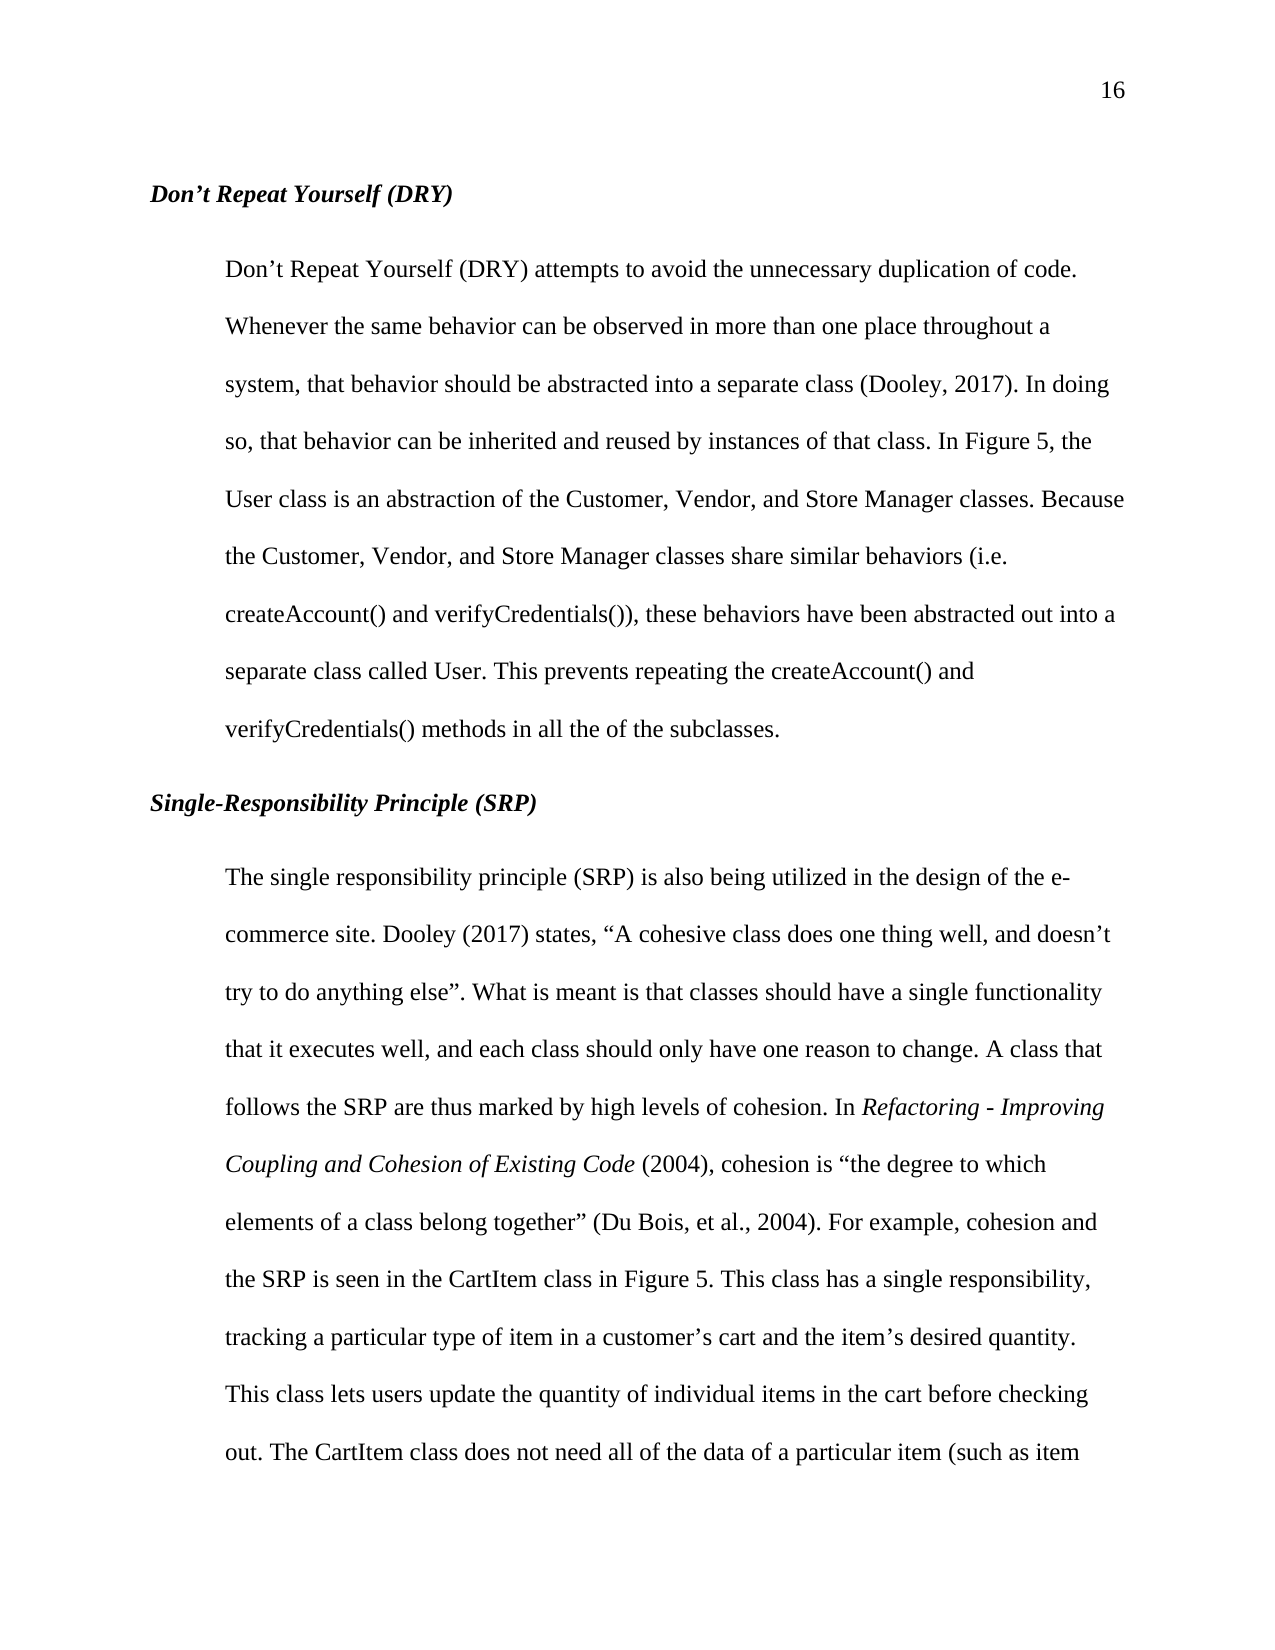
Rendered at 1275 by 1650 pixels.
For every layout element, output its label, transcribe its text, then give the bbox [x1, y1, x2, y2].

text Don’t Repeat Yourself (DRY) [150, 179, 1125, 208]
text Single-Responsibility Principle (SRP) [150, 788, 1125, 817]
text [225, 862, 1125, 1466]
text Don’t Repeat Yourself (DRY) attempts to avoid the unnecessary duplication of code. Whenever the same behavior can be observed in more than one place throughout a system, that behavior should be abstracted into a separate class (Dooley, 2017). In doing so, that behavior can be inherited and reused by instances of that class. In Figure 5, the User class is an abstraction of the Customer, Vendor, and Store Manager classes. Because the Customer, Vendor, and Store Manager classes share similar behaviors (i.e. createAccount() and verifyCredentials()), these behaviors have been abstracted out into a separate class called User. This prevents repeating the createAccount() and verifyCredentials() methods in all the of the subclasses. [225, 254, 1125, 742]
